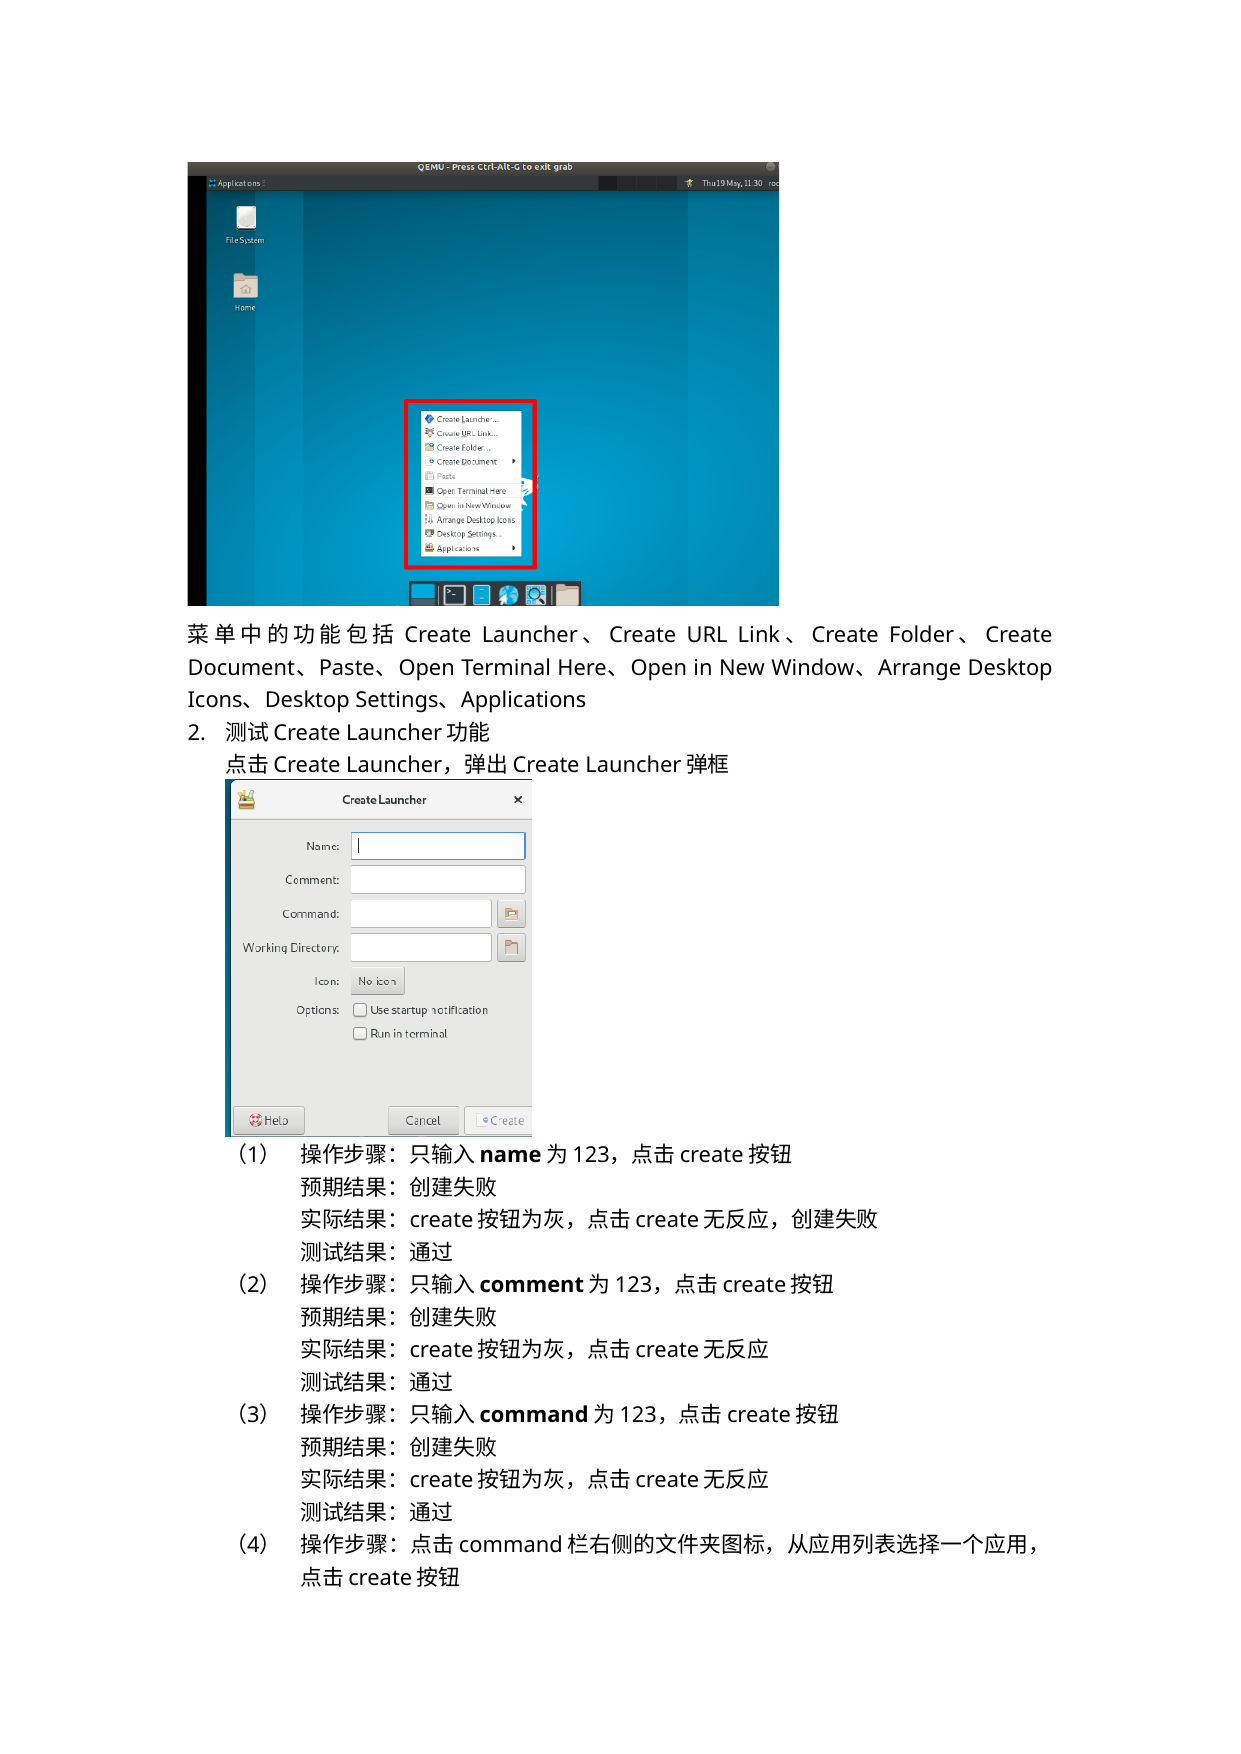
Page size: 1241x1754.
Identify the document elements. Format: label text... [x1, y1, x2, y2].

list 操作步骤：只输入comment为123，点击create按钮 [225, 1267, 1053, 1299]
list 实际结果：create按钮为灰，点击create无反应 [300, 1332, 1053, 1364]
picture [237, 207, 255, 230]
list 操作步骤：只输入command为123，点击create按钮 [225, 1397, 1053, 1429]
list 预期结果：创建失败 [300, 1299, 1053, 1332]
list 测试Create Launcher功能 [187, 714, 1053, 747]
list 实际结果：create按钮为灰，点击create无反应 [300, 1462, 1053, 1494]
picture [232, 781, 533, 1137]
list 操作步骤：只输入name为123，点击create按钮 [225, 1137, 1053, 1169]
picture [405, 400, 537, 569]
list 点击Create Launcher，弹出Create Launcher弹框 [225, 747, 1053, 779]
list 预期结果：创建失败 [300, 1169, 1053, 1202]
list 测试结果：通过 [300, 1494, 1053, 1527]
list 测试结果：通过 [300, 1234, 1053, 1267]
text 菜单中的功能包括Create Launcher、Create URL Link、Create Folder、Create Document、Paste、Open Terminal Here、Open in New Window、Arrange Desktop Icons、Desktop Settings、Applications [187, 617, 1053, 714]
picture [410, 582, 580, 606]
picture [234, 274, 257, 297]
list 实际结果：create按钮为灰，点击create无反应，创建失败 [300, 1202, 1053, 1234]
list 测试结果：通过 [300, 1364, 1053, 1397]
list 预期结果：创建失败 [300, 1429, 1053, 1462]
picture [187, 162, 780, 606]
list 操作步骤：点击command栏右侧的文件夹图标，从应用列表选择一个应用，点击create按钮 [225, 1527, 1053, 1592]
